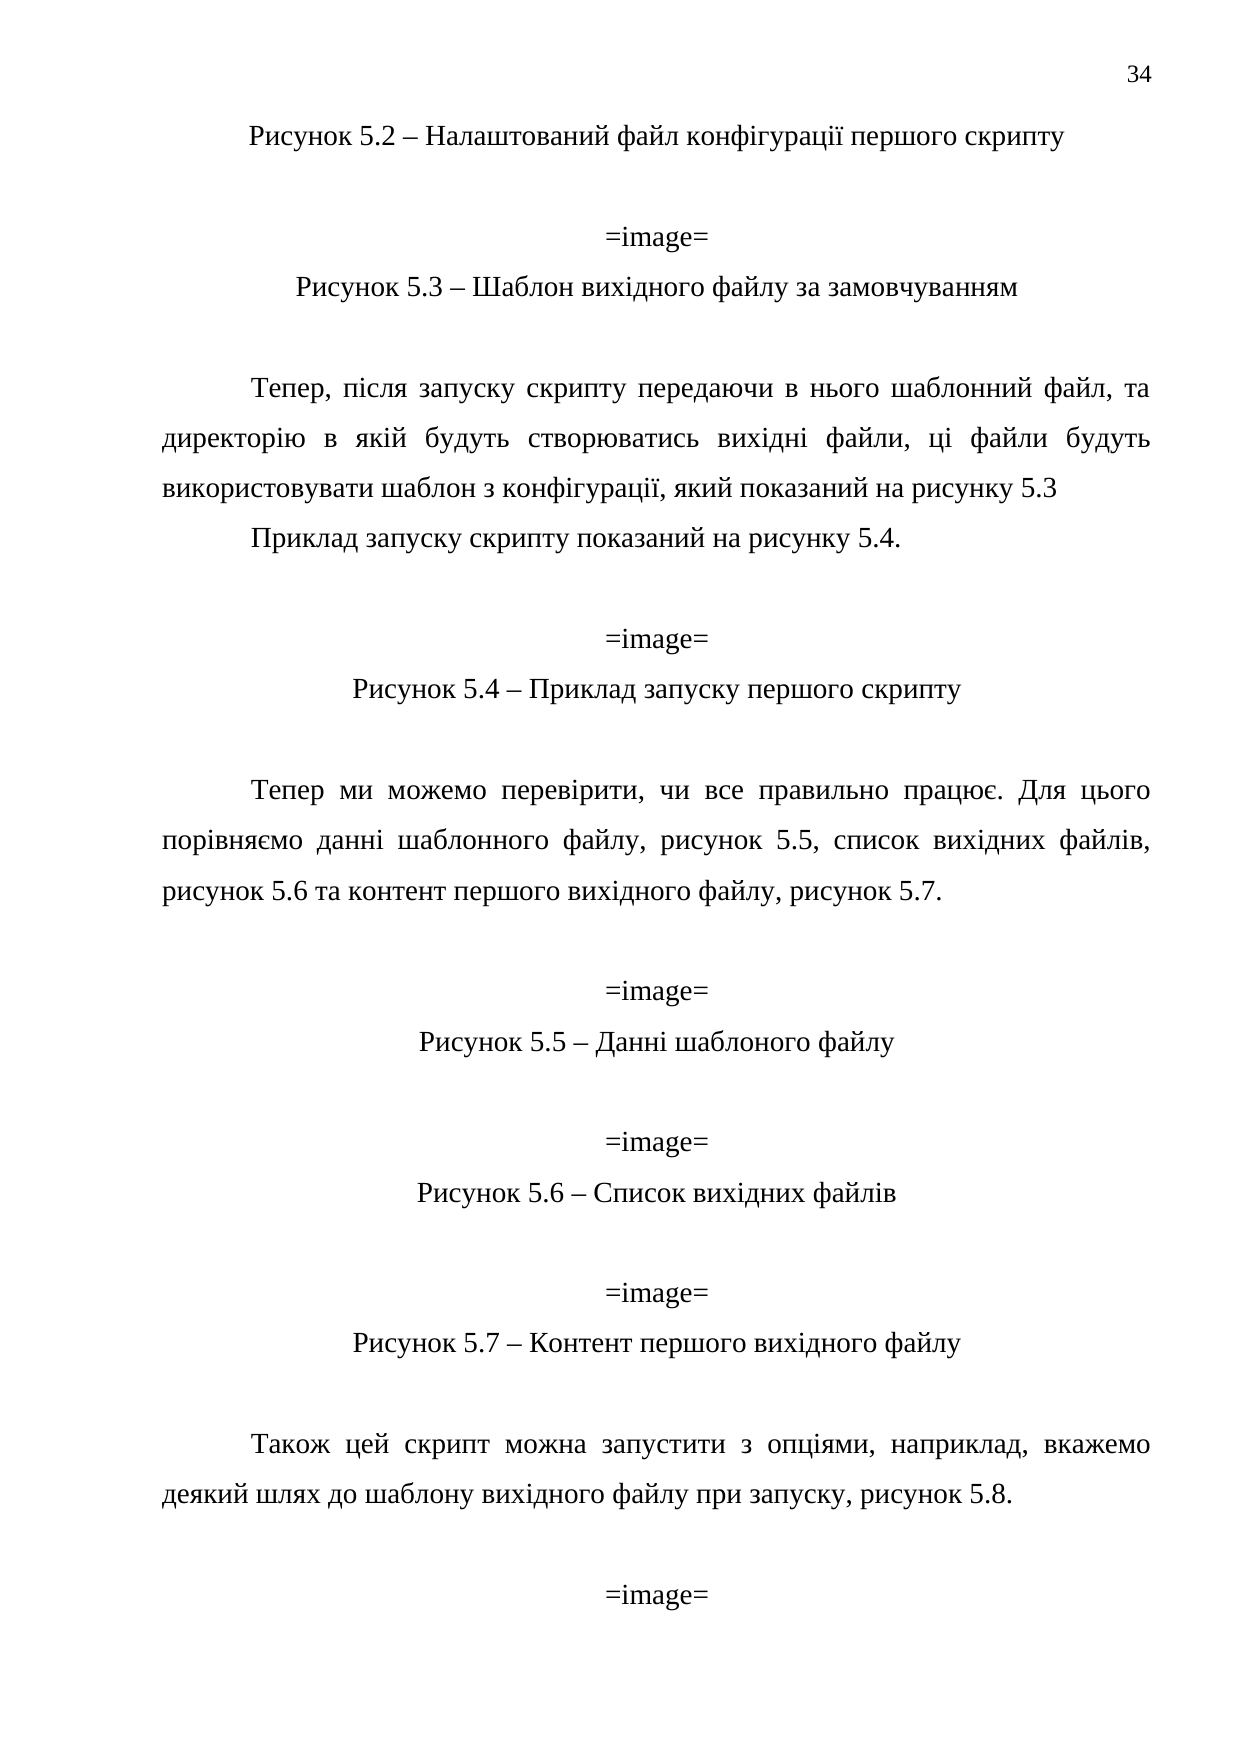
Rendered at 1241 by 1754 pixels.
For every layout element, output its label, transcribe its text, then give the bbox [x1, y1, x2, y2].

text Тепер, після запуску скрипту передаючи в нього шаблонний файл, та директорію в якій будуть створюватись вихідні файли, ці файли будуть використовувати шаблон з конфігурації, який показаний на рисунку 5.3 [162, 370, 1152, 504]
text =image= [162, 1124, 1152, 1158]
text =image= [162, 1275, 1152, 1309]
text =image= [162, 973, 1152, 1007]
text Рисунок 5.7 – Контент першого вихідного файлу [162, 1326, 1152, 1359]
text Тепер ми можемо перевірити, чи все правильно працює. Для цього порівняємо данні шаблонного файлу, рисунок 5.5, список вихідних файлів, рисунок 5.6 та контент першого вихідного файлу, рисунок 5.7. [162, 772, 1152, 906]
text Рисунок 5.6 – Список вихідних файлів [162, 1175, 1152, 1208]
text =image= [162, 621, 1152, 655]
text Рисунок 5.3 – Шаблон вихідного файлу за замовчуванням [162, 269, 1152, 303]
text Також цей скрипт можна запустити з опціями, наприклад, вкажемо деякий шлях до шаблону вихідного файлу при запуску, рисунок 5.8. [162, 1426, 1152, 1510]
text =image= [162, 1577, 1152, 1611]
text Рисунок 5.2 – Налаштований файл конфігурації першого скрипту [162, 118, 1152, 152]
text Приклад запуску скрипту показаний на рисунку 5.4. [162, 521, 1152, 554]
text Рисунок 5.5 – Данні шаблоного файлу [162, 1024, 1152, 1057]
text Рисунок 5.4 – Приклад запуску першого скрипту [162, 672, 1152, 705]
text =image= [162, 219, 1152, 252]
